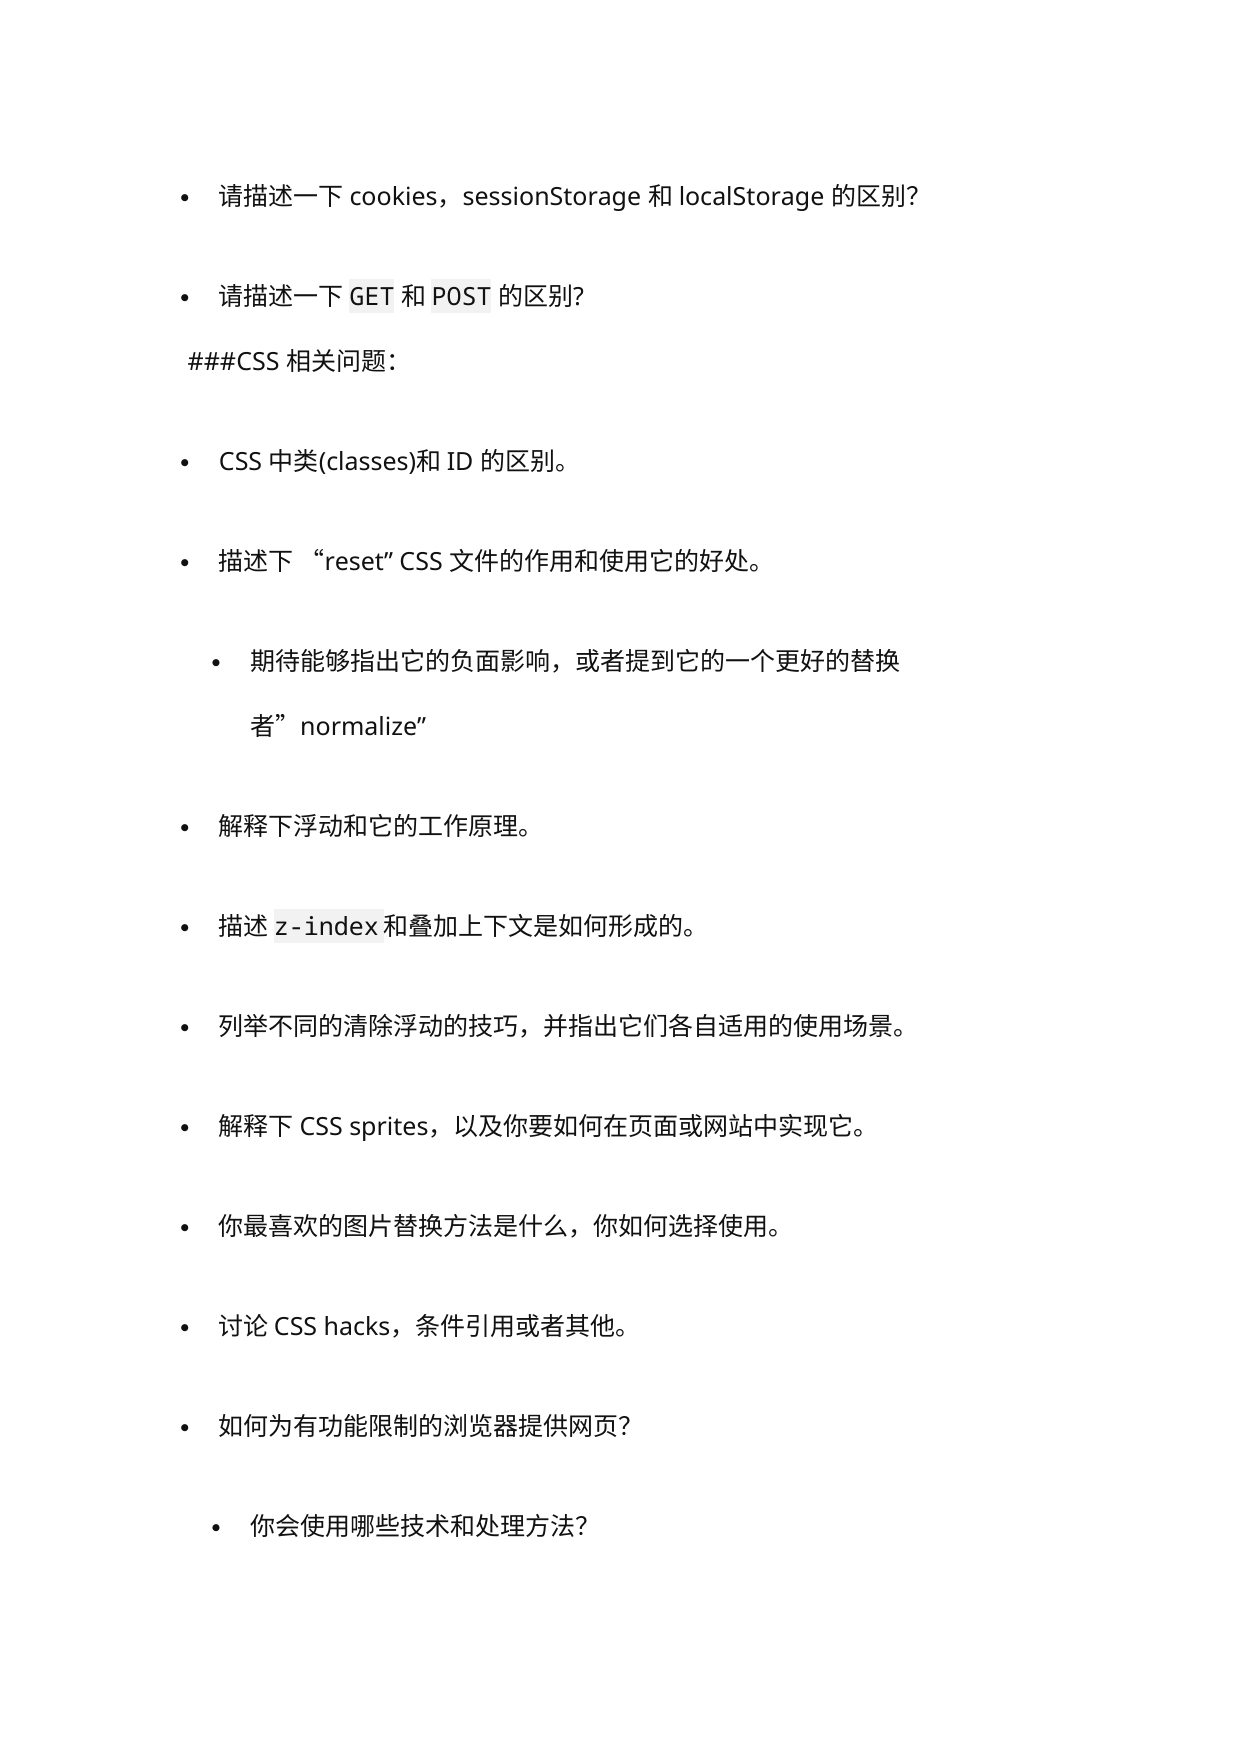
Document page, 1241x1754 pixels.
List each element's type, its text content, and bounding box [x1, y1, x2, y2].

list 你会使用哪些技术和处理方法？ [212, 1492, 990, 1557]
list 请描述一下 GET 和 POST 的区别? [181, 262, 1021, 327]
list 描述z-index和叠加上下文是如何形成的。 [181, 892, 1021, 957]
list 请描述一下 cookies，sessionStorage 和 localStorage 的区别？ [181, 162, 1021, 227]
list 如何为有功能限制的浏览器提供网页？ [181, 1392, 1021, 1457]
list 讨论CSS hacks，条件引用或者其他。 [181, 1292, 1021, 1357]
list 期待能够指出它的负面影响，或者提到它的一个更好的替换者”normalize” [212, 627, 990, 757]
list 解释下 CSS sprites，以及你要如何在页面或网站中实现它。 [181, 1092, 1021, 1157]
list 列举不同的清除浮动的技巧，并指出它们各自适用的使用场景。 [181, 992, 1021, 1057]
list 你最喜欢的图片替换方法是什么，你如何选择使用。 [181, 1192, 1021, 1257]
text ###CSS 相关问题： [187, 327, 1053, 392]
list 解释下浮动和它的工作原理。 [181, 792, 1021, 857]
list 描述下 “reset” CSS 文件的作用和使用它的好处。 [181, 527, 1021, 592]
list CSS 中类(classes)和 ID 的区别。 [181, 427, 1021, 492]
